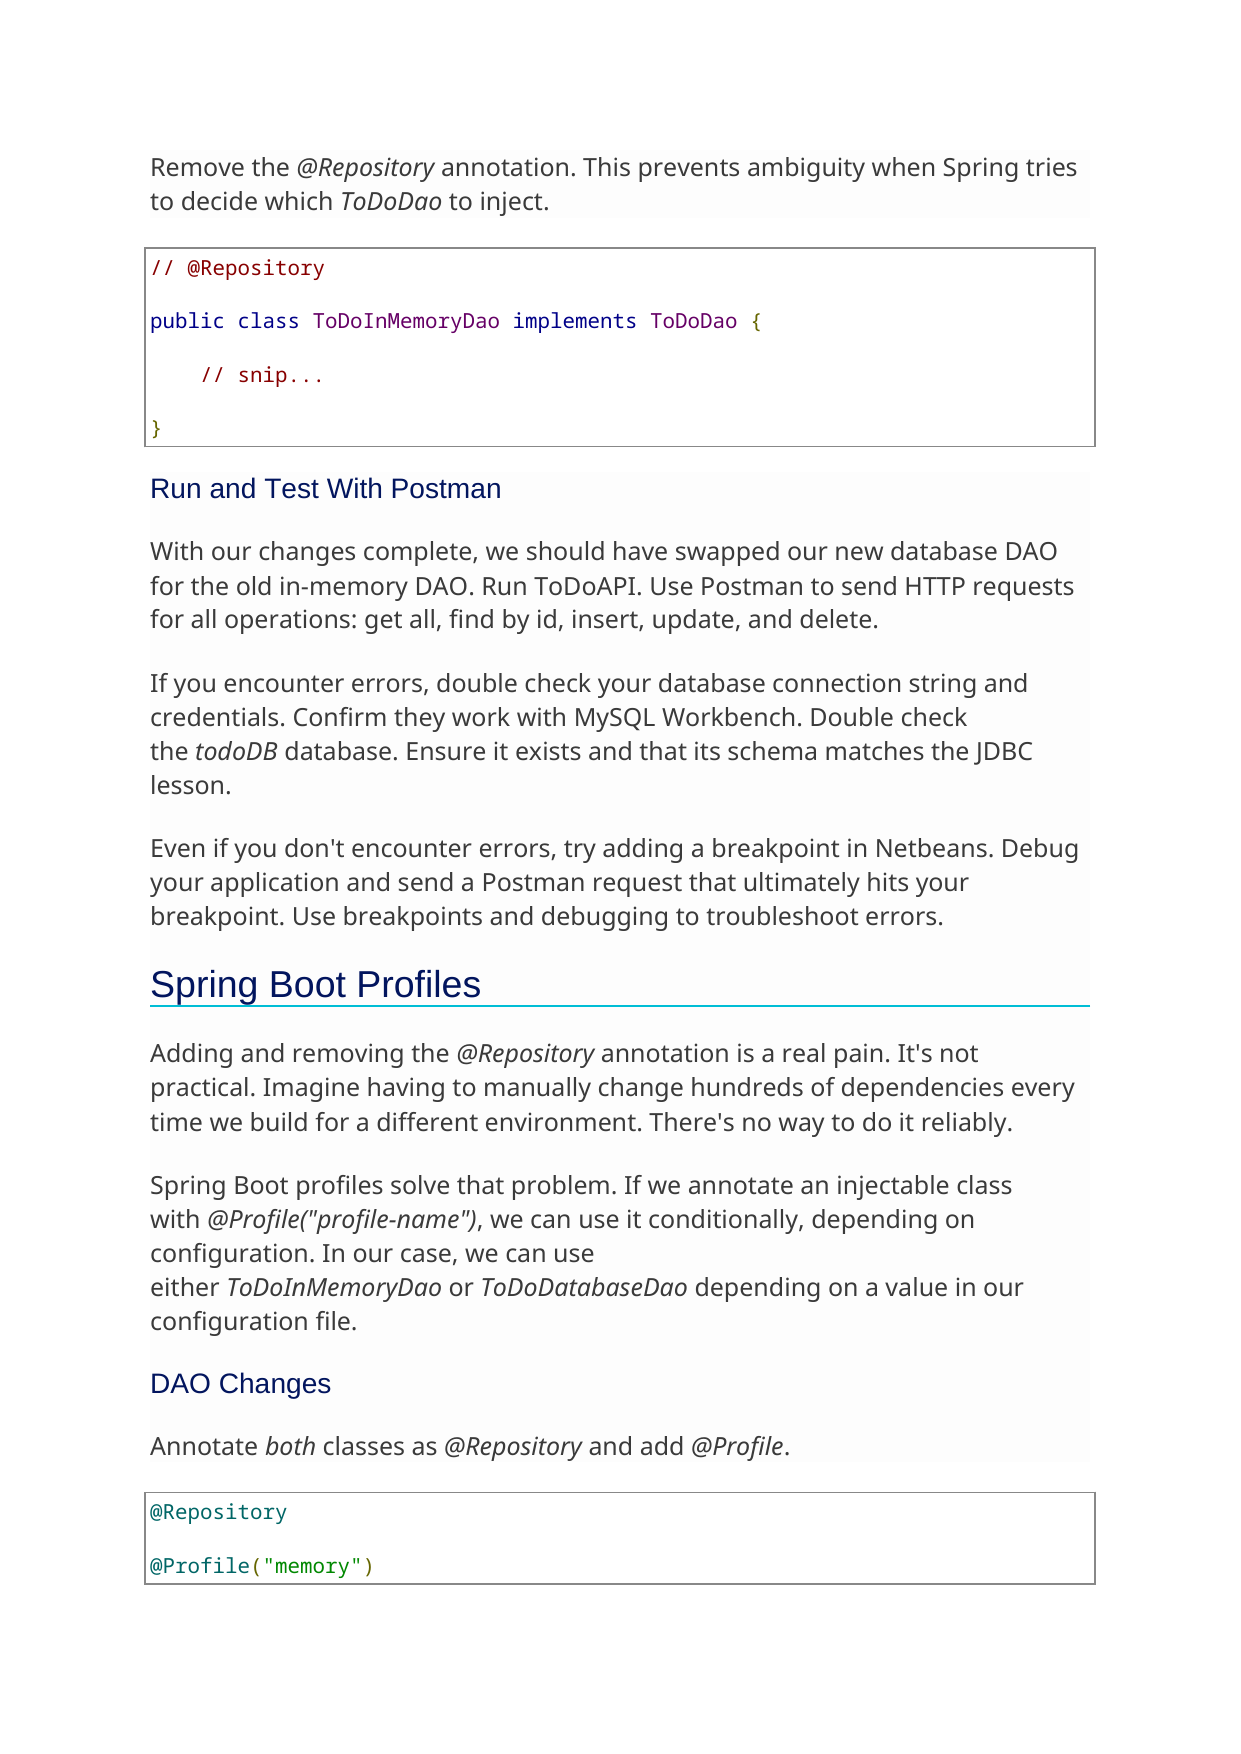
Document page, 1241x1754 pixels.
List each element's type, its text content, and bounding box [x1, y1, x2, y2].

text Remove the @Repository annotation. This prevents ambiguity when Spring tries to decide which ToDoDao to inject. [150, 150, 1090, 218]
text Even if you don't encounter errors, try adding a breakpoint in Netbeans. Debug your application and send a Postman request that ultimately hits your breakpoint. Use breakpoints and debugging to troubleshoot errors. [150, 831, 1090, 933]
text Run and Test With Postman [150, 472, 1090, 505]
text Spring Boot profiles solve that problem. If we annotate an injectable class with @Profile("profile-name"), we can use it conditionally, depending on configuration. In our case, we can use either ToDoInMemoryDao or ToDoDatabaseDao depending on a value in our configuration file. [150, 1167, 1090, 1338]
text With our changes complete, we should have swapped our new database DAO for the old in-memory DAO. Run ToDoAPI. Use Postman to send HTTP requests for all operations: get all, find by id, insert, update, and delete. [150, 534, 1090, 636]
text @Profile("memory") [146, 1545, 1094, 1583]
text } [146, 408, 1094, 446]
text public class ToDoInMemoryDao implements ToDoDao { [146, 301, 1094, 335]
text // @Repository [146, 249, 1094, 281]
text // snip... [146, 354, 1094, 388]
text Spring Boot Profiles [150, 962, 1090, 1005]
text Adding and removing the @Repository annotation is a real pain. It's not practical. Imagine having to manually change hundreds of dependencies every time we build for a different environment. There's no way to do it reliably. [150, 1036, 1090, 1138]
text Annotate both classes as @Repository and add @Profile. [150, 1428, 1090, 1462]
text @Repository [146, 1493, 1094, 1526]
text If you encounter errors, double check your database connection string and credentials. Confirm they work with MySQL Workbench. Double check the todoDB database. Ensure it exists and that its schema matches the JDBC lesson. [150, 665, 1090, 802]
text DAO Changes [150, 1367, 1090, 1399]
